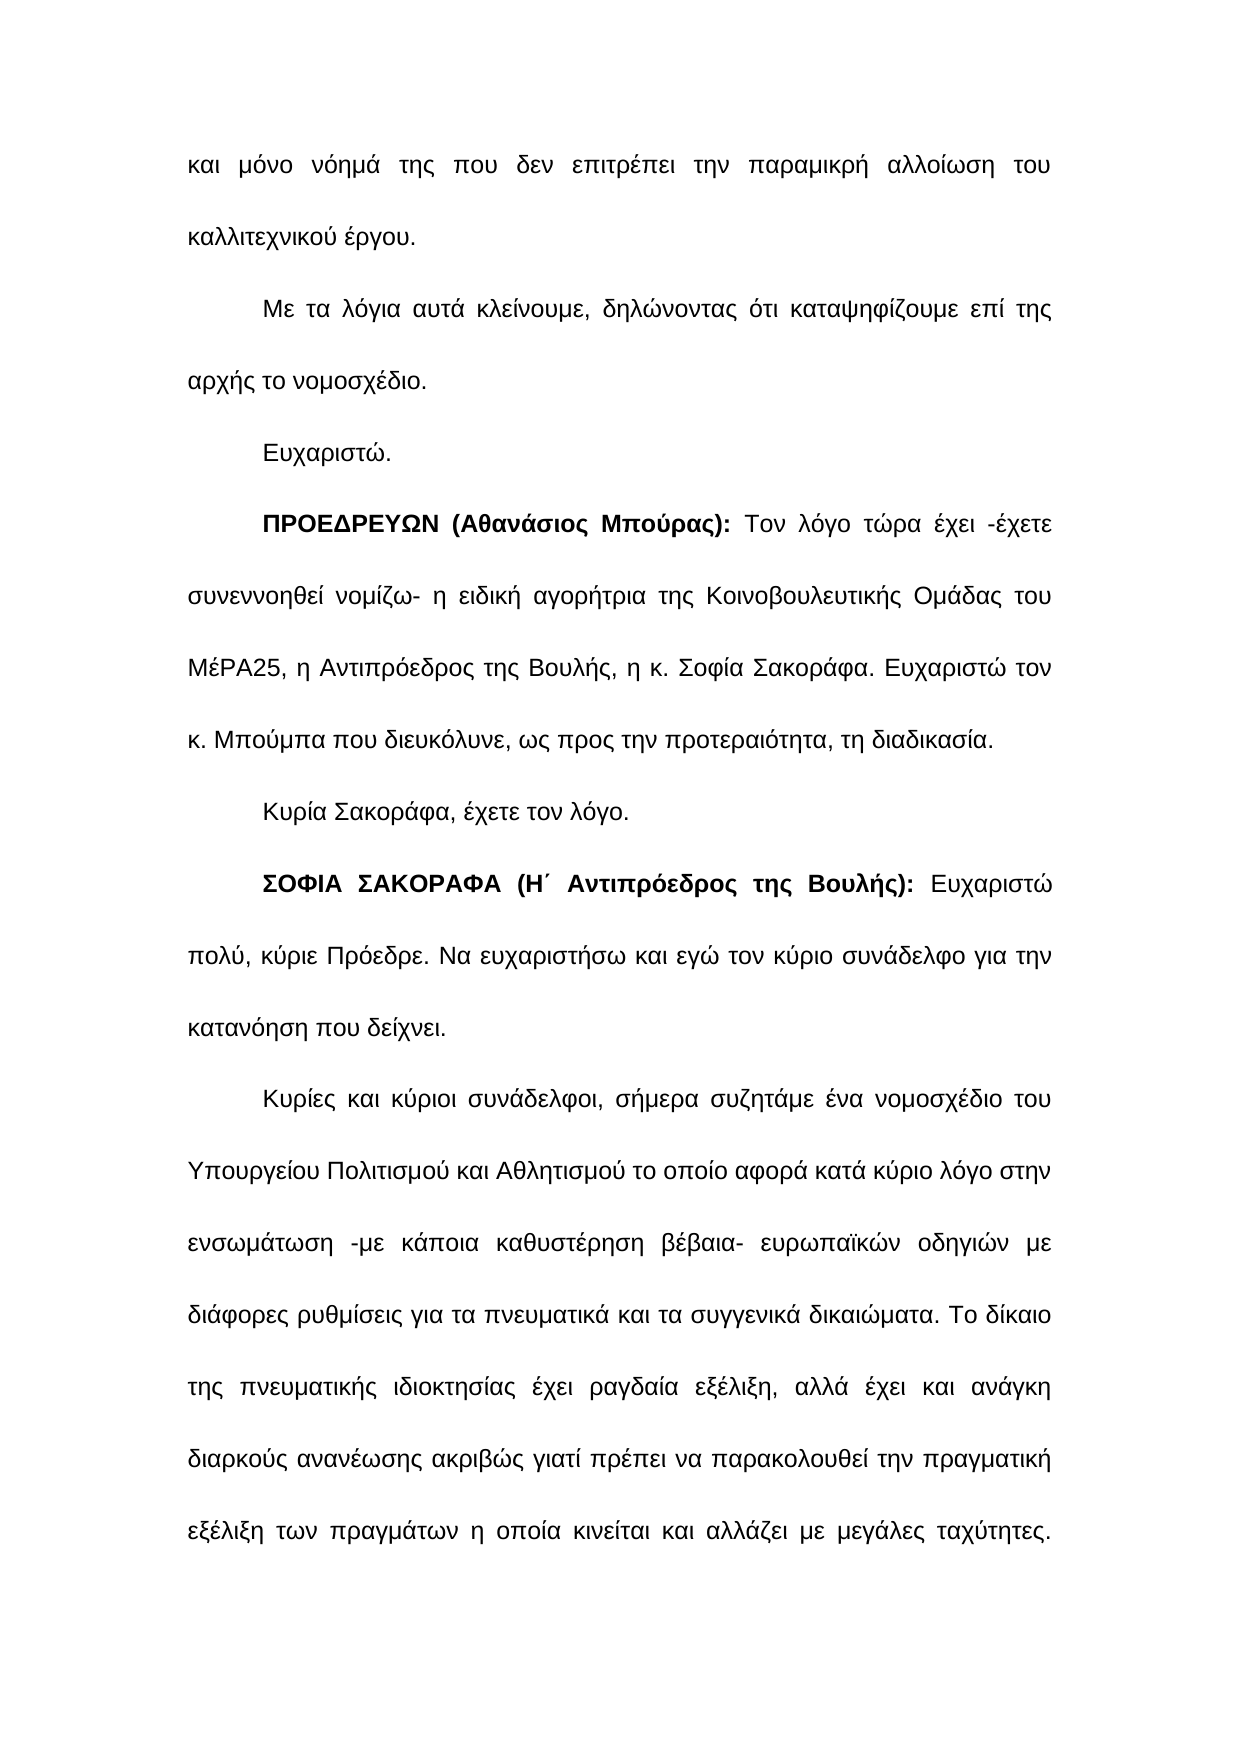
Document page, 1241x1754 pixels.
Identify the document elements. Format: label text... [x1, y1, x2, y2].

text Ευχαριστώ. [187, 437, 1053, 466]
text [187, 1084, 1053, 1544]
text Με τα λόγια αυτά κλείνουμε, δηλώνοντας ότι καταψηφίζουμε επί της αρχής το νομοσχέδιο. [187, 294, 1053, 394]
text Κυρία Σακοράφα, έχετε τον λόγο. [187, 797, 1053, 826]
text ΣΟΦΙΑ ΣΑΚΟΡΑΦΑ (Η΄ Αντιπρόεδρος της Βουλής): Ευχαριστώ πολύ, κύριε Πρόεδρε. Να ευχαριστήσω και εγώ τον κύριο συνάδελφο για την κατανόηση που δείχνει. [187, 869, 1053, 1041]
text ΠΡΟΕΔΡΕΥΩΝ (Αθανάσιος Μπούρας): Τον λόγο τώρα έχει -έχετε συνεννοηθεί νομίζω- η ειδική αγορήτρια της Κοινοβουλευτικής Ομάδας του ΜέΡΑ25, η Αντιπρόεδρος της Βουλής, η κ. Σοφία Σακοράφα. Ευχαριστώ τον κ. Μπούμπα που διευκόλυνε, ως προς την προτεραιότητα, τη διαδικασία. [187, 509, 1053, 754]
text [187, 150, 1053, 251]
